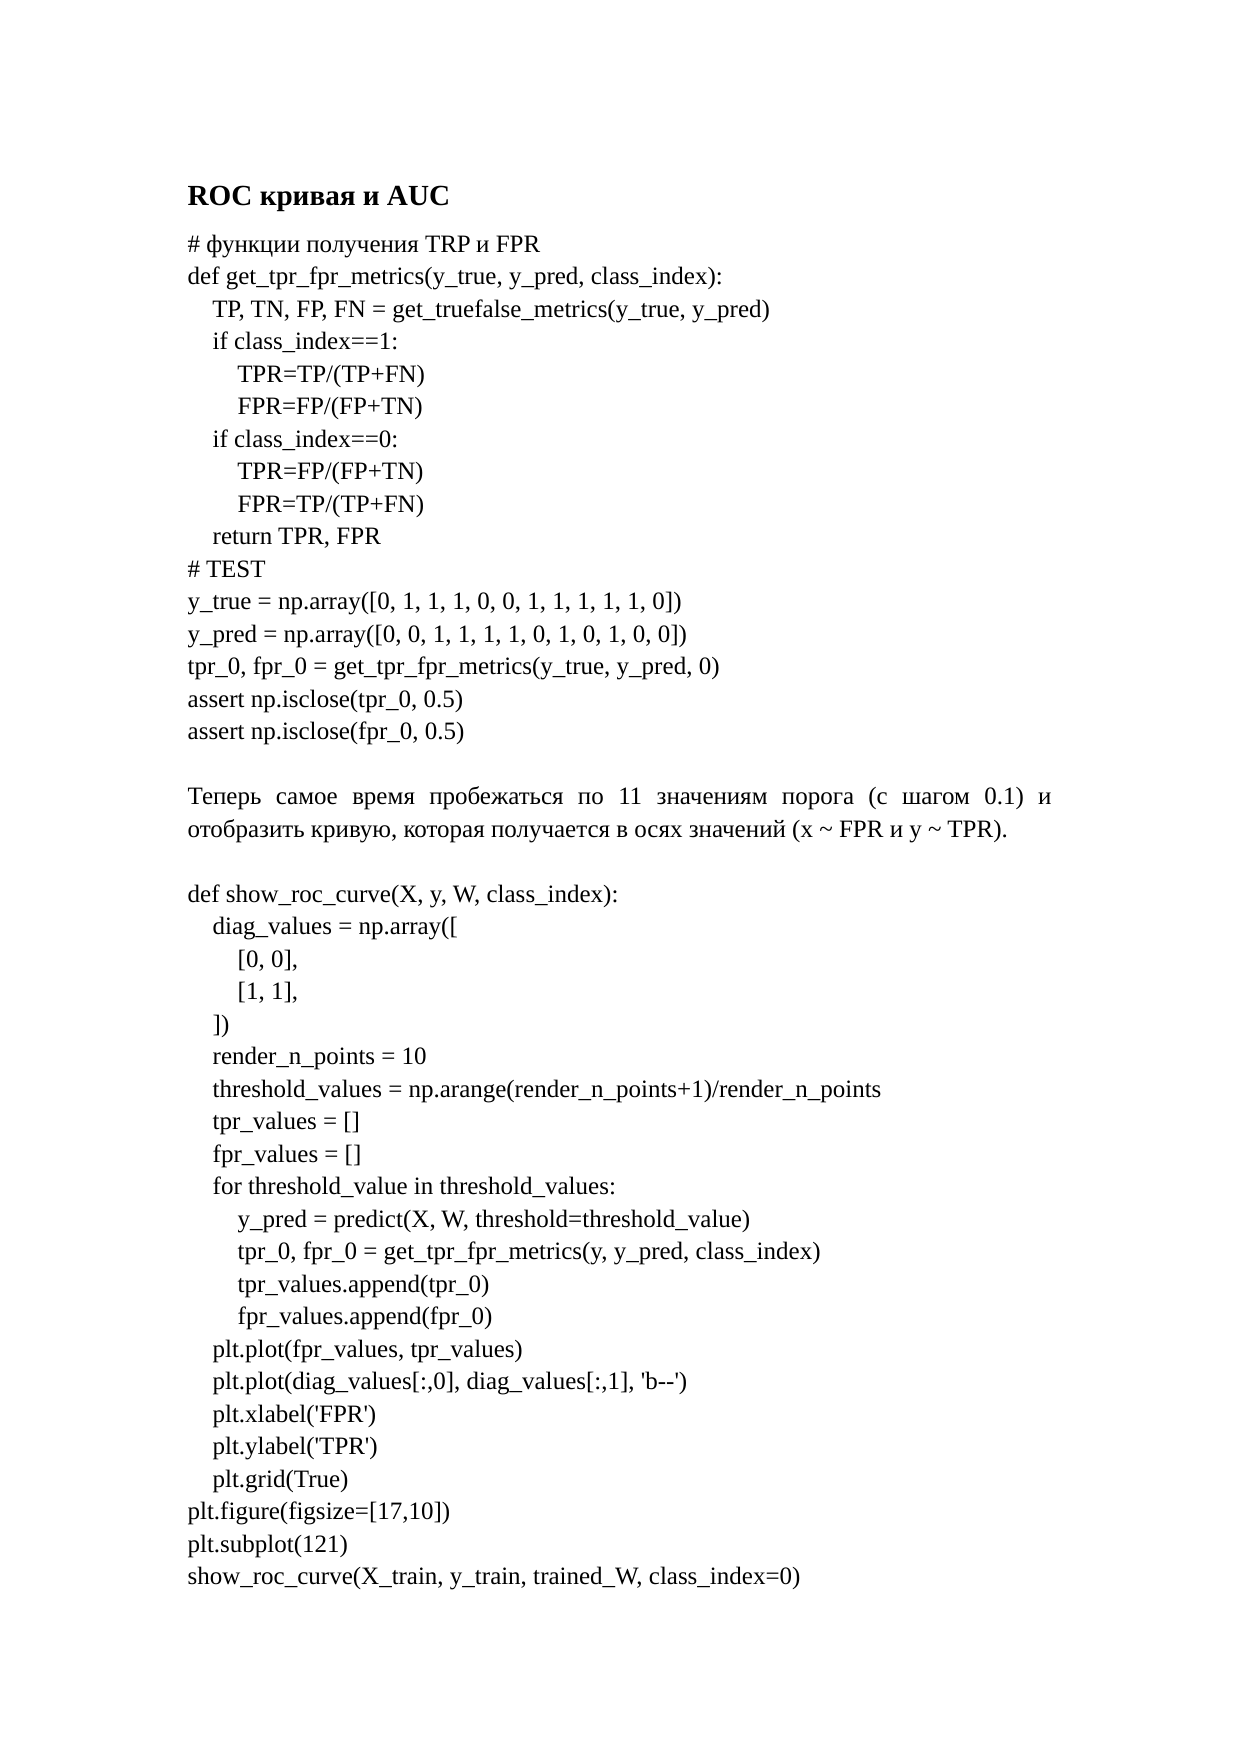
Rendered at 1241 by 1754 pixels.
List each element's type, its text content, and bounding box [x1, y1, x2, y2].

text plt.plot(fpr_values, tpr_values) [187, 1332, 1053, 1364]
text tpr_0, fpr_0 = get_tpr_fpr_metrics(y, y_pred, class_index) [187, 1234, 1053, 1267]
text assert np.isclose(fpr_0, 0.5) [187, 714, 1053, 747]
text # TEST [187, 552, 1053, 584]
text return TPR, FPR [187, 519, 1053, 552]
text tpr_values.append(tpr_0) [187, 1267, 1053, 1299]
text Теперь самое время пробежаться по 11 значениям порога (с шагом 0.1) и отобразить кривую, которая получается в осях значений (x ~ FPR и y ~ TPR). [187, 791, 1053, 844]
text for threshold_value in threshold_values: [187, 1169, 1053, 1202]
text plt.xlabel('FPR') [187, 1397, 1053, 1429]
text show_roc_curve(X_train, y_train, trained_W, class_index=0) [187, 1559, 1053, 1592]
text if class_index==0: [187, 422, 1053, 454]
text render_n_points = 10 [187, 1039, 1053, 1072]
text # функции получения TRP и FPR [187, 227, 1053, 259]
text [0, 0], [187, 942, 1053, 974]
text plt.grid(True) [187, 1462, 1053, 1494]
text threshold_values = np.arange(render_n_points+1)/render_n_points [187, 1072, 1053, 1104]
text y_true = np.array([0, 1, 1, 1, 0, 0, 1, 1, 1, 1, 1, 0]) [187, 584, 1053, 617]
text plt.subplot(121) [187, 1527, 1053, 1559]
text plt.ylabel('TPR') [187, 1429, 1053, 1462]
text ]) [187, 1007, 1053, 1039]
text tpr_values = [] [187, 1104, 1053, 1137]
text FPR=TP/(TP+FN) [187, 487, 1053, 519]
text diag_values = np.array([ [187, 909, 1053, 942]
text def get_tpr_fpr_metrics(y_true, y_pred, class_index): [187, 259, 1053, 292]
text [1, 1], [187, 974, 1053, 1007]
subtitle ROC кривая и AUC [187, 162, 1053, 227]
text fpr_values.append(fpr_0) [187, 1299, 1053, 1332]
text TP, TN, FP, FN = get_truefalse_metrics(y_true, y_pred) [187, 292, 1053, 324]
text plt.figure(figsize=[17,10]) [187, 1494, 1053, 1527]
text TPR=TP/(TP+FN) [187, 357, 1053, 389]
text if class_index==1: [187, 324, 1053, 357]
text assert np.isclose(tpr_0, 0.5) [187, 682, 1053, 714]
text y_pred = predict(X, W, threshold=threshold_value) [187, 1202, 1053, 1234]
text def show_roc_curve(X, y, W, class_index): [187, 877, 1053, 909]
text plt.plot(diag_values[:,0], diag_values[:,1], 'b--') [187, 1364, 1053, 1397]
text tpr_0, fpr_0 = get_tpr_fpr_metrics(y_true, y_pred, 0) [187, 649, 1053, 682]
text TPR=FP/(FP+TN) [187, 454, 1053, 487]
text y_pred = np.array([0, 0, 1, 1, 1, 1, 0, 1, 0, 1, 0, 0]) [187, 617, 1053, 649]
text FPR=FP/(FP+TN) [187, 389, 1053, 422]
text fpr_values = [] [187, 1137, 1053, 1169]
